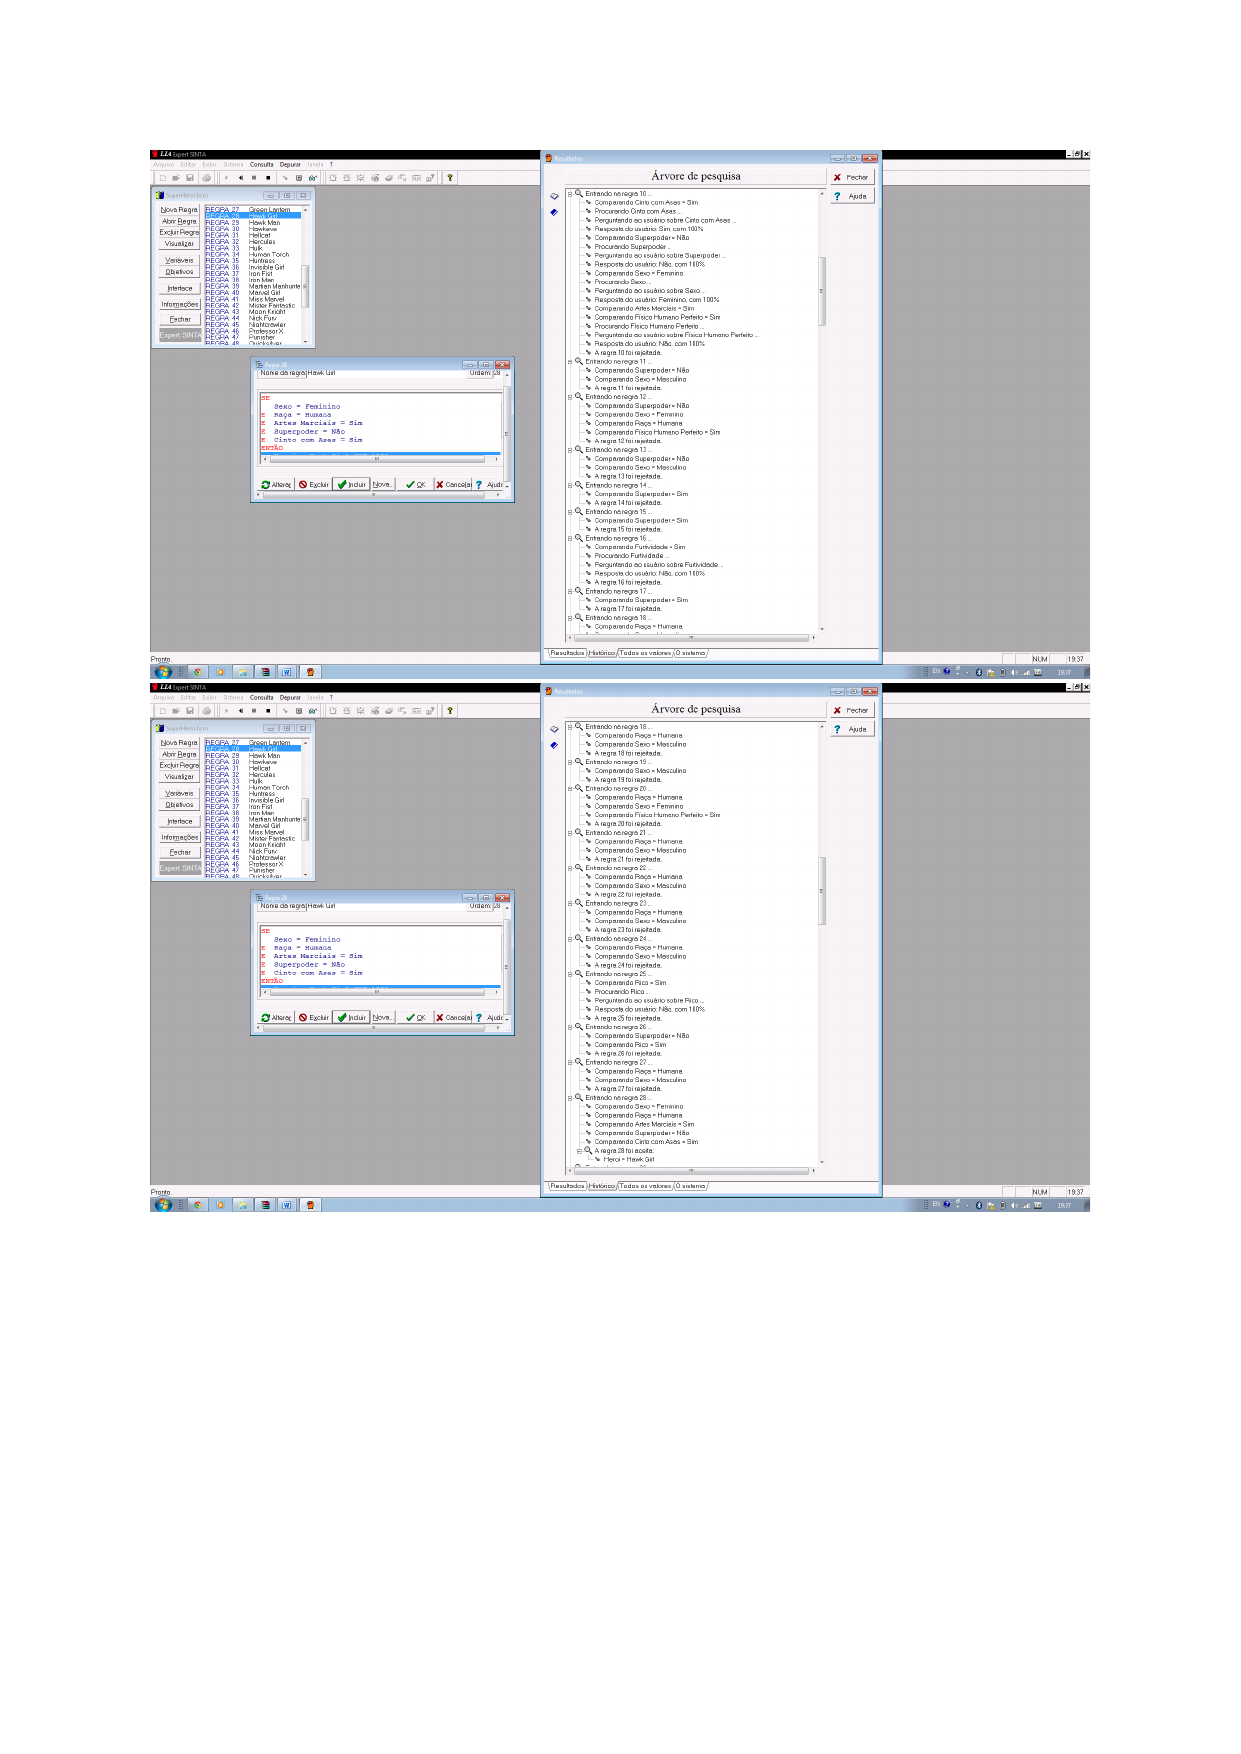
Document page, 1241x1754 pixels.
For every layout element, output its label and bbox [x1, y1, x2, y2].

picture [150, 683, 1091, 1212]
picture [150, 150, 1091, 679]
